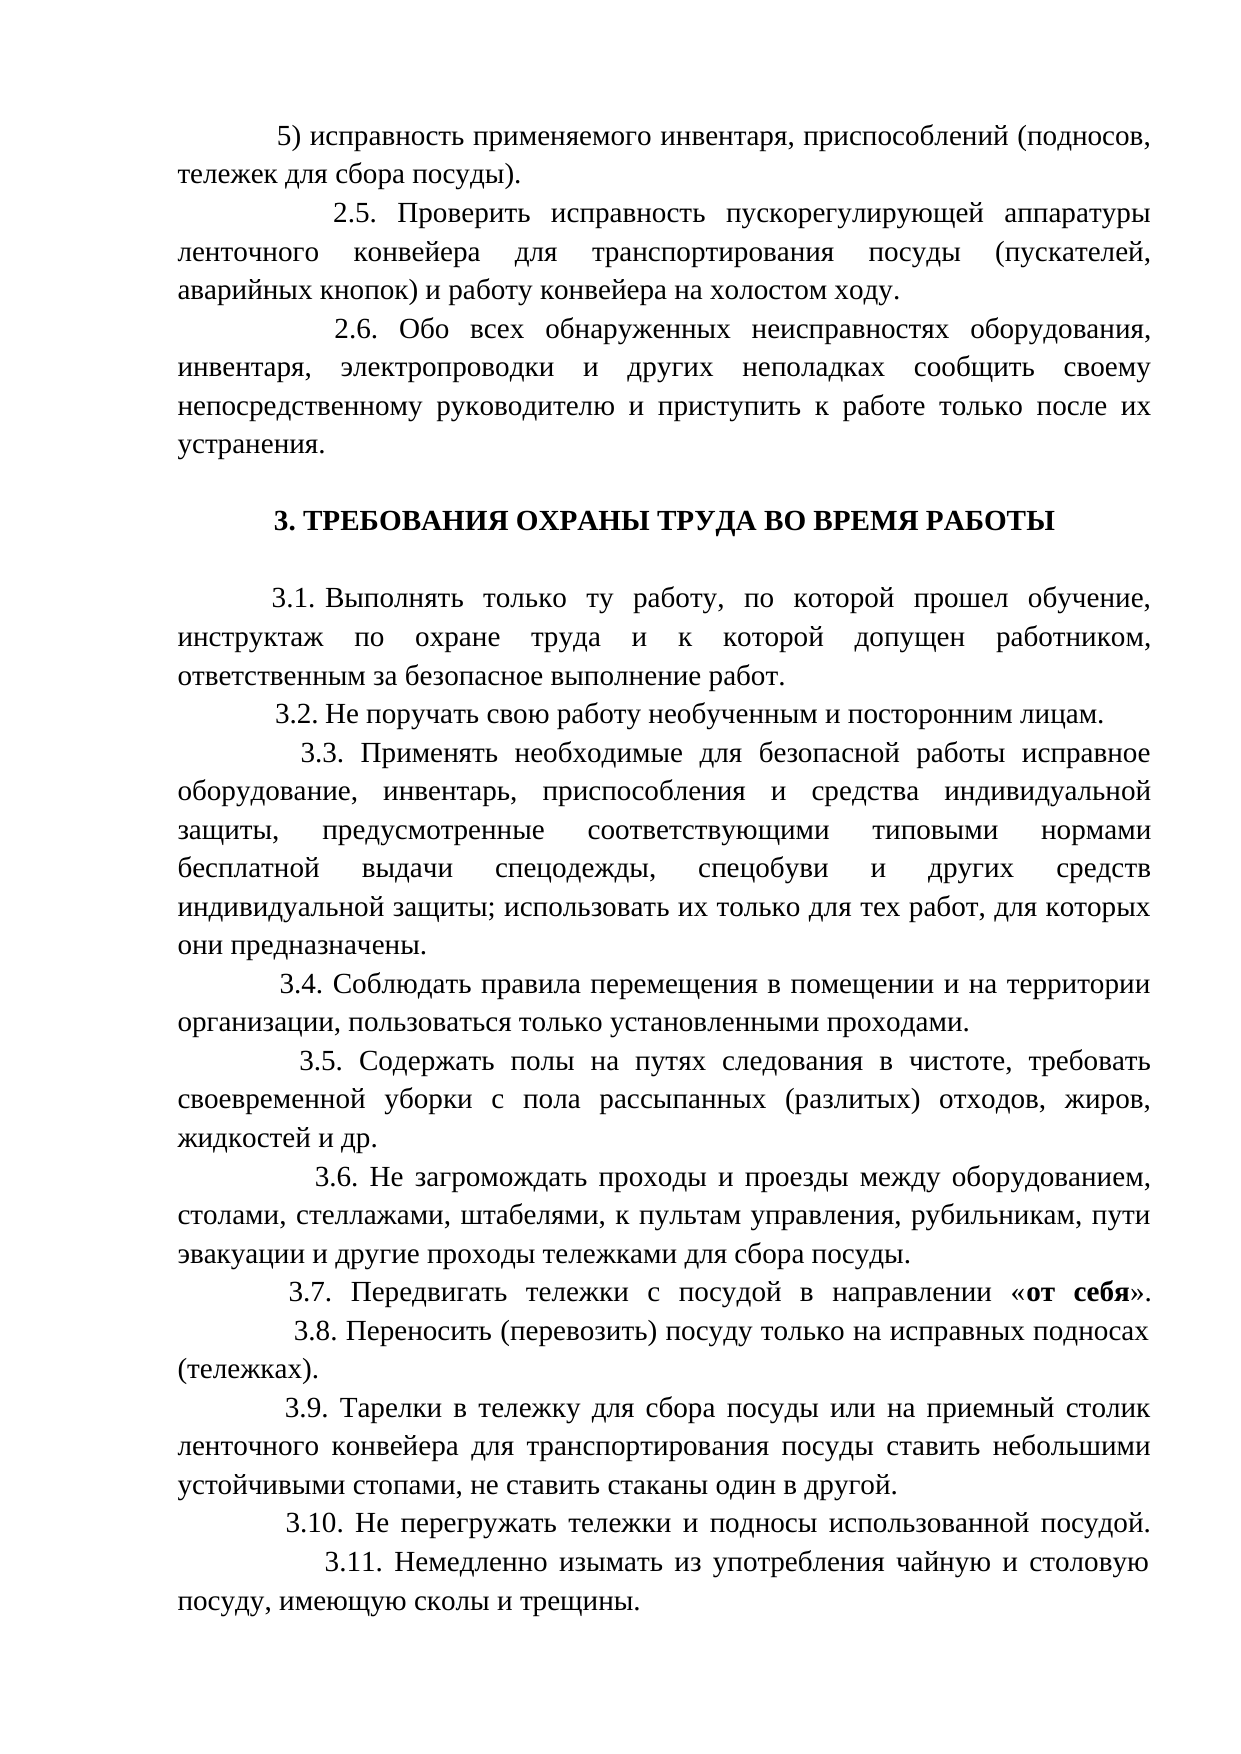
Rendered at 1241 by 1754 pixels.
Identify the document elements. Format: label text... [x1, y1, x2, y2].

text 3.5. Содержать полы на путях следования в чистоте, требовать своевременной уборки с пола рассыпанных (разлитых) отходов, жиров, жидкостей и др. [177, 1043, 1152, 1154]
text 3.7. Передвигать тележки с посудой в направлении «от себя». 3.8. Переносить (перевозить) посуду только на исправных подносах (тележках). [177, 1274, 1152, 1385]
text 5) исправность применяемого инвентаря, приспособлений (подносов, тележек для сбора посуды). [177, 118, 1152, 190]
text 3.4. Соблюдать правила перемещения в помещении и на территории организации, пользоваться только установленными проходами. [177, 966, 1152, 1038]
text 3.3. Применять необходимые для безопасной работы исправное оборудование, инвентарь, приспособления и средства индивидуальной защиты, предусмотренные соответствующими типовыми нормами бесплатной выдачи спецодежды, спецобуви и других средств индивидуальной защиты; использовать их только для тех работ, для которых они предназначены. [177, 735, 1152, 961]
text 3.9. Тарелки в тележку для сбора посуды или на приемный столик ленточного конвейера для транспортирования посуды ставить небольшими устойчивыми стопами, не ставить стаканы один в другой. [177, 1390, 1152, 1501]
text 3.10. Не перегружать тележки и подносы использованной посудой. 3.11. Немедленно изымать из употребления чайную и столовую посуду, имеющую сколы и трещины. [177, 1506, 1152, 1616]
text 3.2. Не поручать свою работу необученным и посторонним лицам. [177, 696, 1152, 730]
text 3. ТРЕБОВАНИЯ ОХРАНЫ ТРУДА ВО ВРЕМЯ РАБОТЫ [177, 503, 1152, 537]
text 3.1. Выполнять только ту работу, по которой прошел обучение, инструктаж по охране труда и к которой допущен работником, ответственным за безопасное выполнение работ. [177, 581, 1152, 691]
text 3.6. Не загромождать проходы и проезды между оборудованием, столами, стеллажами, штабелями, к пультам управления, рубильникам, пути эвакуации и другие проходы тележками для сбора посуды. [177, 1159, 1152, 1269]
text 2.5. Проверить исправность пускорегулирующей аппаратуры ленточного конвейера для транспортирования посуды (пускателей, аварийных кнопок) и работу конвейера на холостом ходу. [177, 195, 1152, 306]
text 2.6. Обо всех обнаруженных неисправностях оборудования, инвентаря, электропроводки и других неполадках сообщить своему непосредственному руководителю и приступить к работе только после их устранения. [177, 311, 1152, 460]
